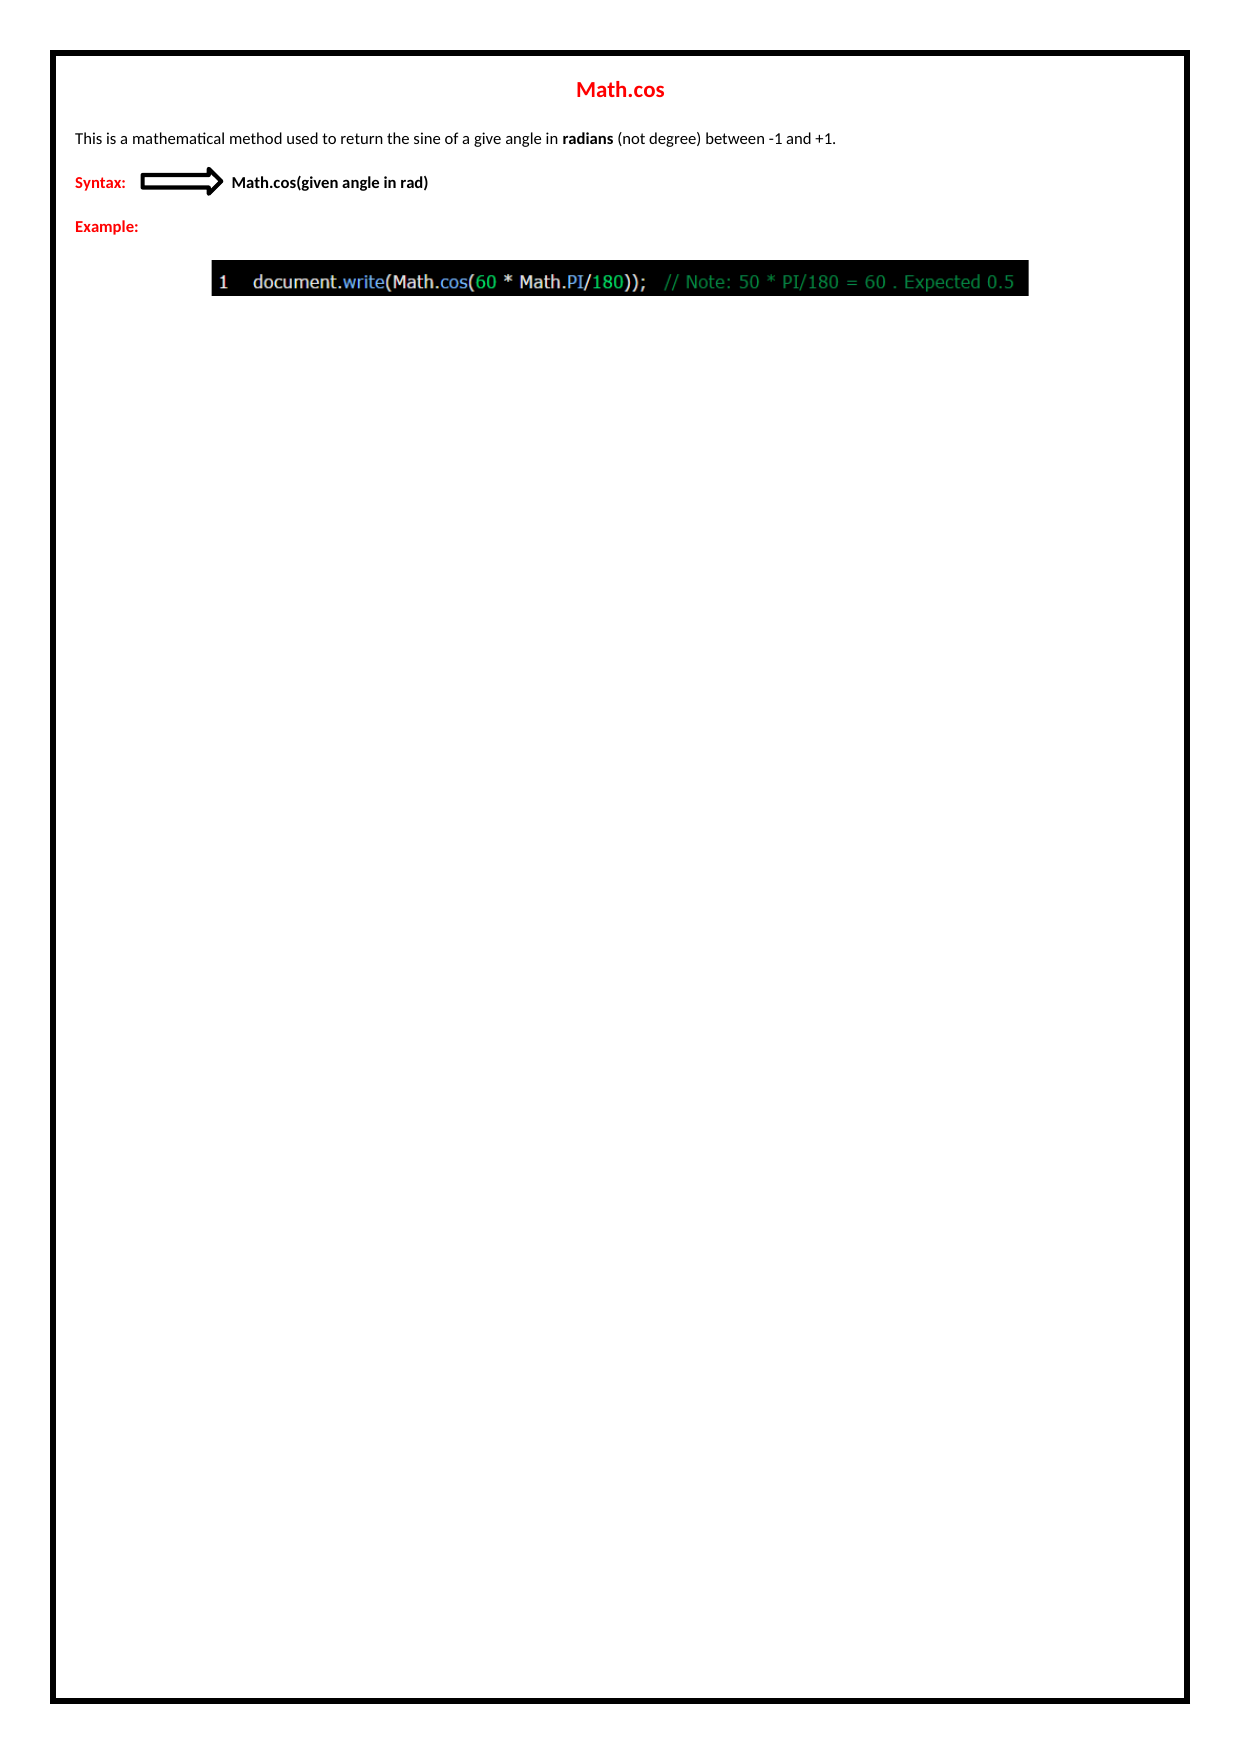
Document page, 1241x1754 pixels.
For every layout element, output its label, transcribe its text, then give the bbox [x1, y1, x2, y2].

picture [211, 260, 1029, 296]
text Example: [75, 216, 1165, 237]
text Syntax: Math.cos(given angle in rad) [215, 172, 1165, 192]
text Math.cos [75, 75, 1165, 103]
text This is a mathematical method used to return the sine of a give angle in radians (not degree) between -1 and +1. [75, 128, 1165, 148]
text Syntax: Math.cos(given angle in rad) [75, 172, 206, 192]
